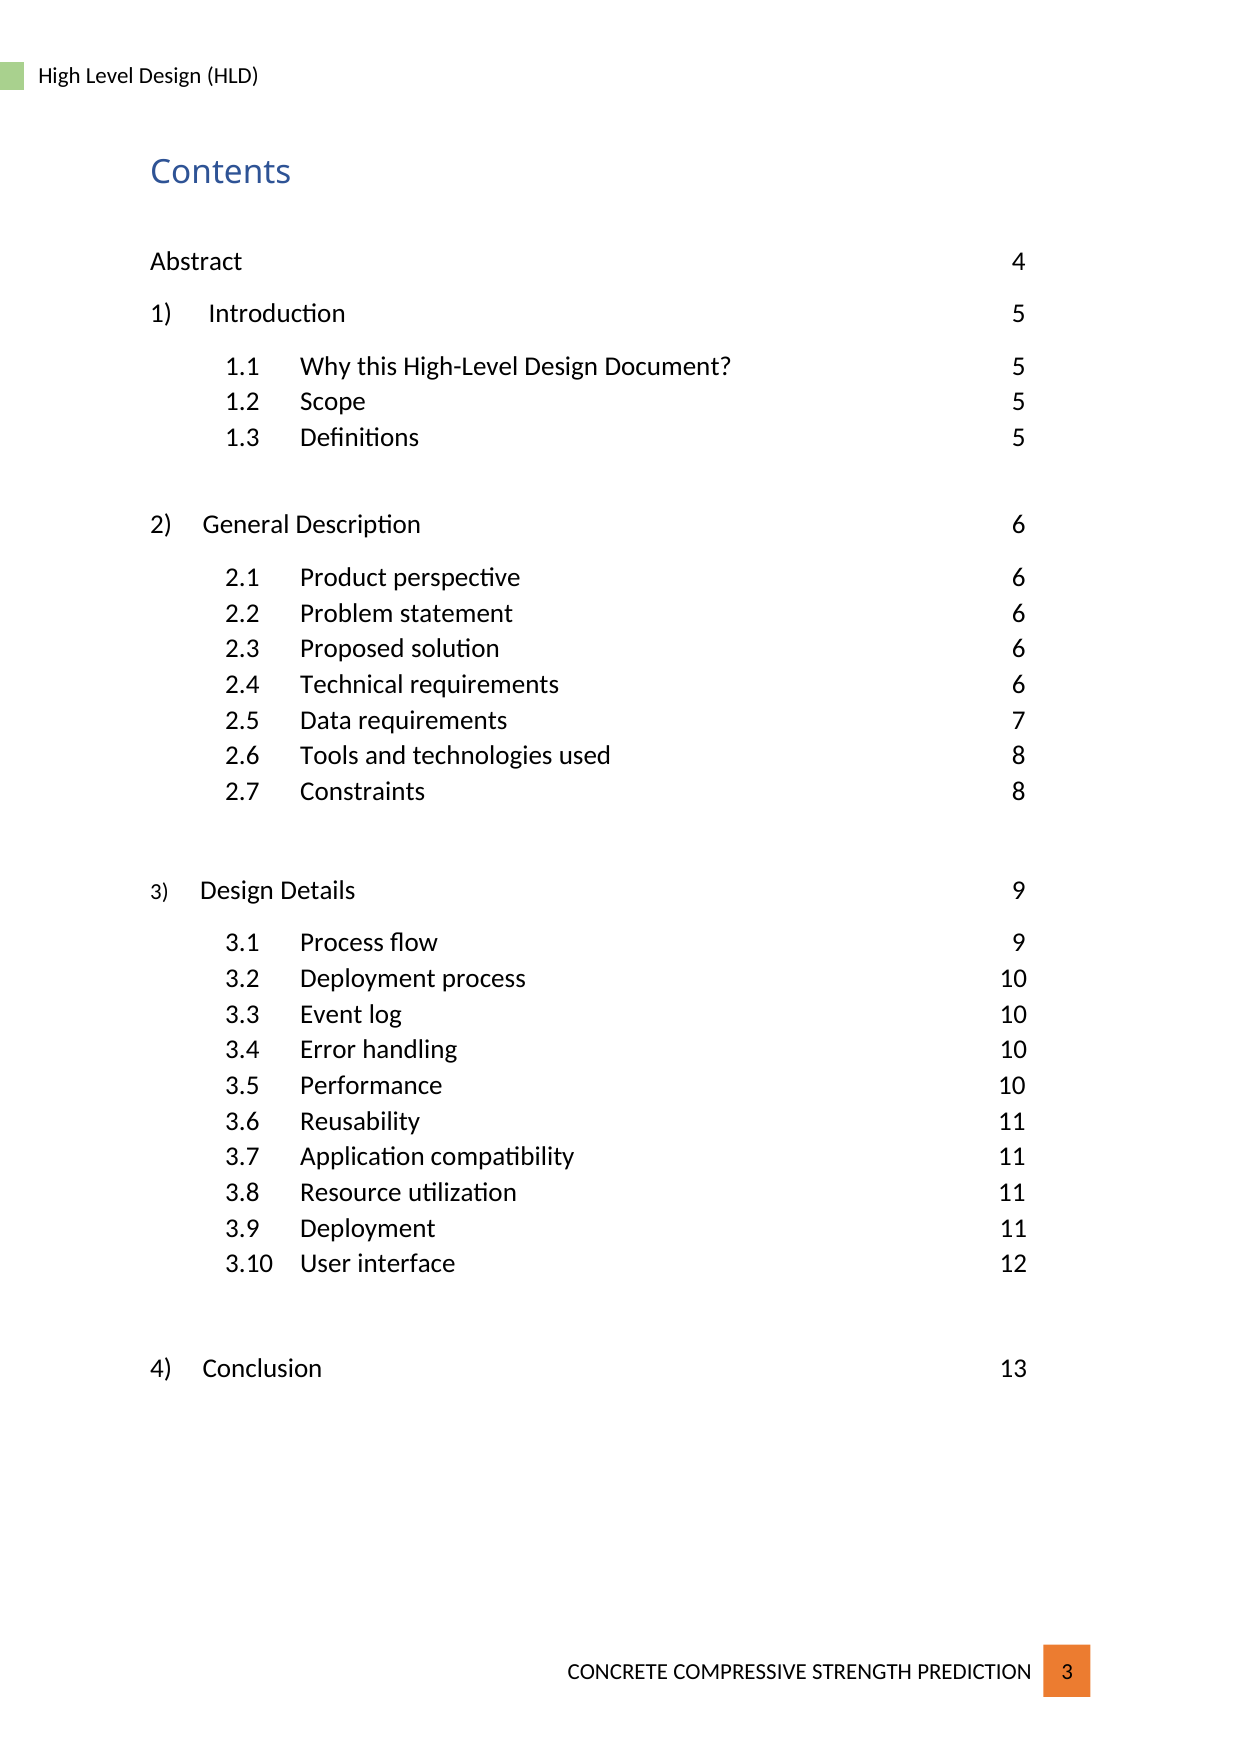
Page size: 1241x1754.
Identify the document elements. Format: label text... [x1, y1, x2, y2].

subtitle Contents [150, 148, 1228, 194]
